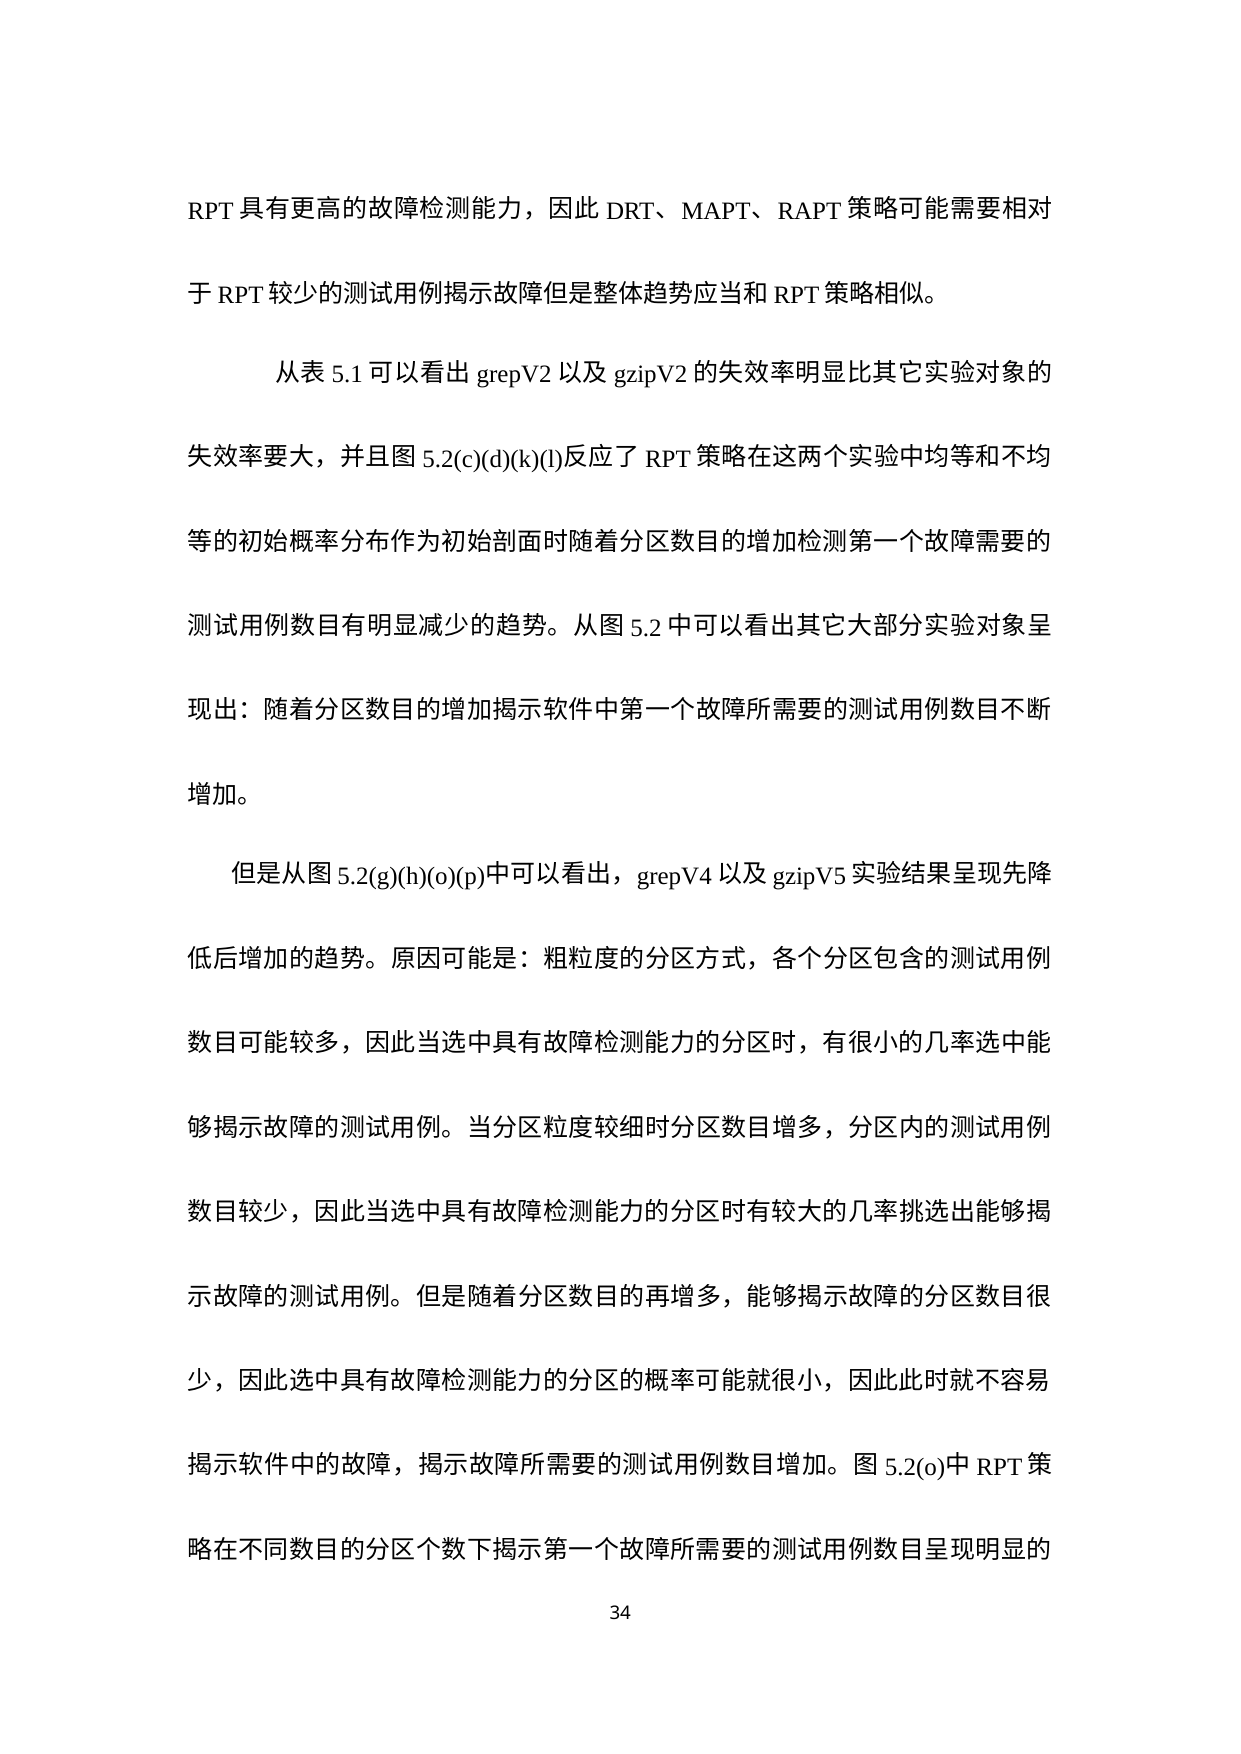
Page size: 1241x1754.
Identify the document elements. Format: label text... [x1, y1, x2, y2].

text 从表5.1可以看出grepV2以及gzipV2的失效率明显比其它实验对象的失效率要大，并且图5.2(c)(d)(k)(l)反应了RPT策略在这两个实验中均等和不均等的初始概率分布作为初始剖面时随着分区数目的增加检测第一个故障需要的测试用例数目有明显减少的趋势。从图5.2中可以看出其它大部分实验对象呈现出：随着分区数目的增加揭示软件中第一个故障所需要的测试用例数目不断增加。 [187, 323, 1053, 811]
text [187, 160, 1053, 309]
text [187, 825, 1053, 1566]
